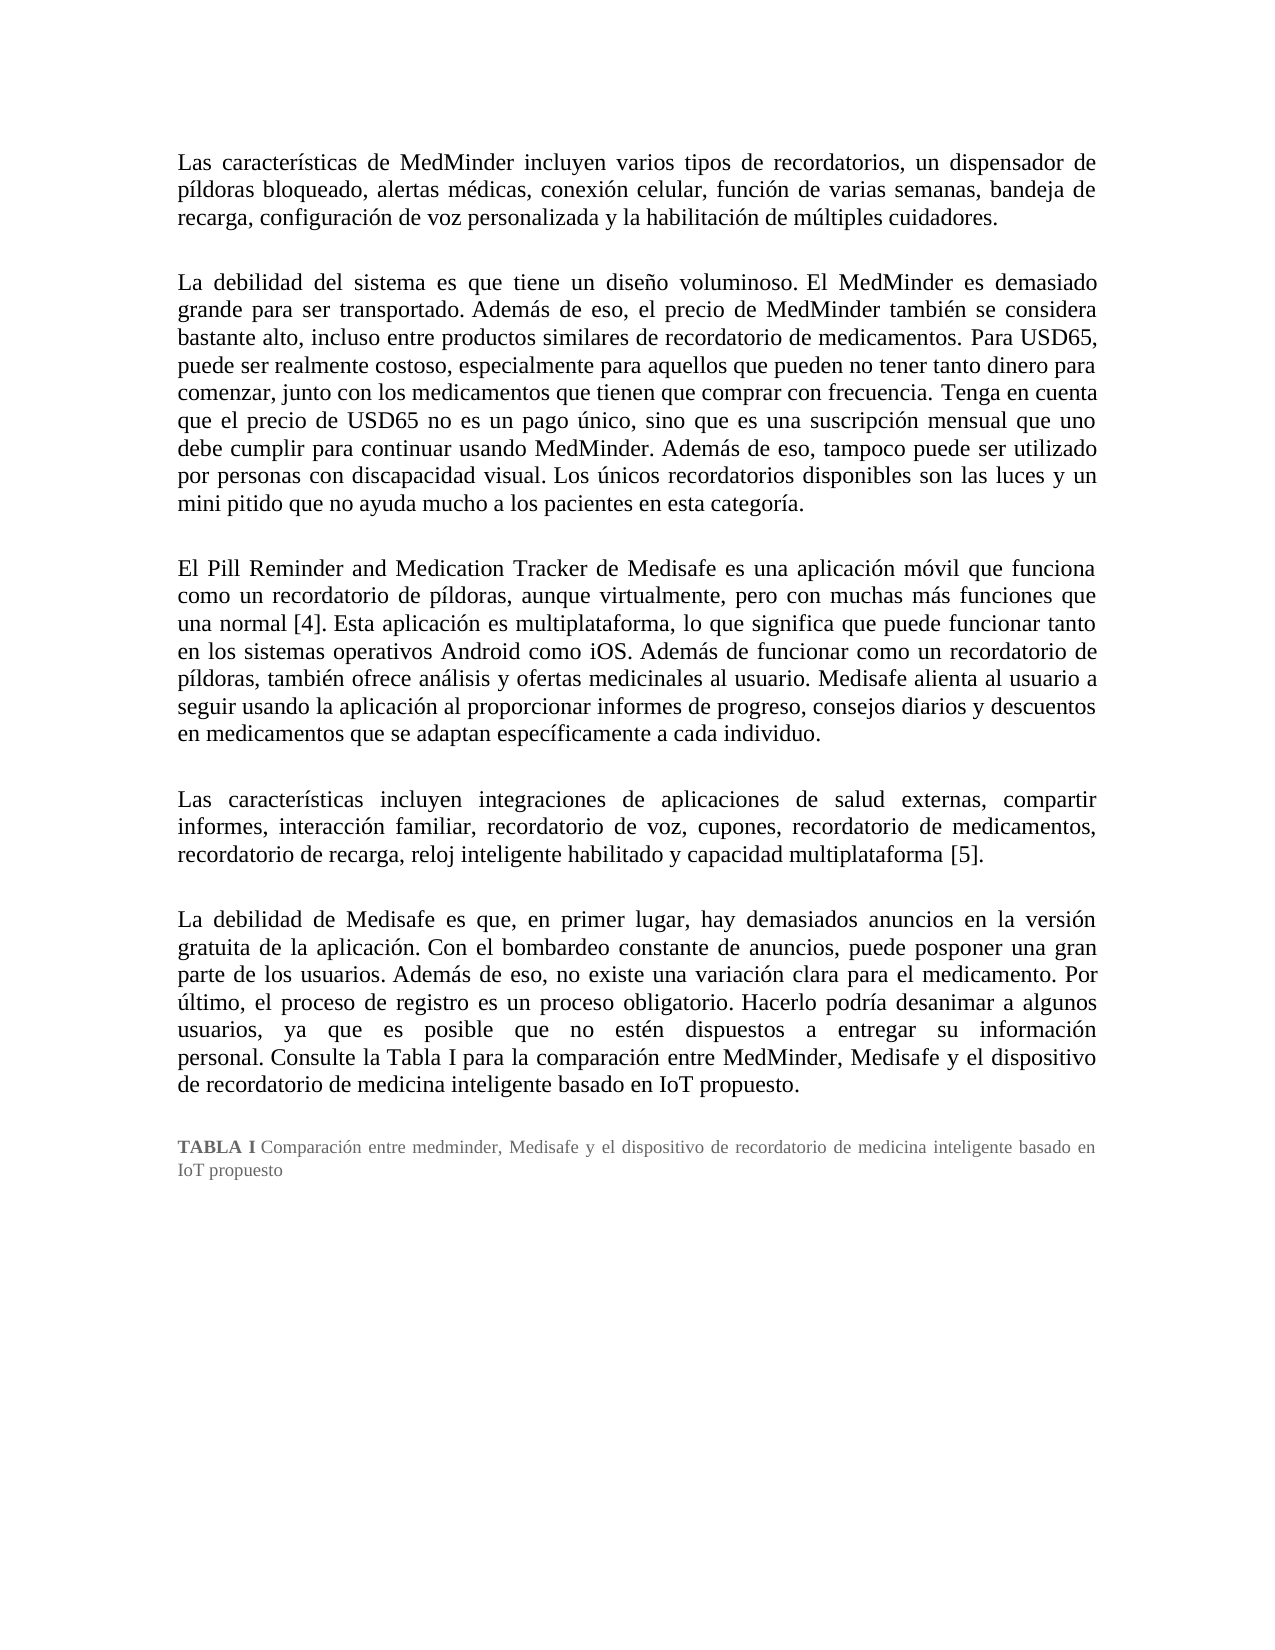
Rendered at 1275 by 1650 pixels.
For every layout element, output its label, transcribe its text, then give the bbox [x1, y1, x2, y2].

text La debilidad del sistema es que tiene un diseño voluminoso. El MedMinder es demasiado grande para ser transportado. Además de eso, el precio de MedMinder también se considera bastante alto, incluso entre productos similares de recordatorio de medicamentos. Para USD65, puede ser realmente costoso, especialmente para aquellos que pueden no tener tanto dinero para comenzar, junto con los medicamentos que tienen que comprar con frecuencia. Tenga en cuenta que el precio de USD65 no es un pago único, sino que es una suscripción mensual que uno debe cumplir para continuar usando MedMinder. Además de eso, tampoco puede ser utilizado por personas con discapacidad visual. Los únicos recordatorios disponibles son las luces y un mini pitido que no ayuda mucho a los pacientes en esta categoría. [177, 268, 1098, 516]
text Las características incluyen integraciones de aplicaciones de salud externas, compartir informes, interacción familiar, recordatorio de voz, cupones, recordatorio de medicamentos, recordatorio de recarga, reloj inteligente habilitado y capacidad multiplataforma [5]. [177, 784, 1098, 867]
text La debilidad de Medisafe es que, en primer lugar, hay demasiados anuncios en la versión gratuita de la aplicación. Con el bombardeo constante de anuncios, puede posponer una gran parte de los usuarios. Además de eso, no existe una variación clara para el medicamento. Por último, el proceso de registro es un proceso obligatorio. Hacerlo podría desanimar a algunos usuarios, ya que es posible que no estén dispuestos a entregar su información personal. Consulte la Tabla I para la comparación entre MedMinder, Medisafe y el dispositivo de recordatorio de medicina inteligente basado en IoT propuesto. [177, 905, 1098, 1098]
text TABLA I Comparación entre medminder, Medisafe y el dispositivo de recordatorio de medicina inteligente basado en IoT propuesto [177, 1136, 1098, 1180]
text El Pill Reminder and Medication Tracker de Medisafe es una aplicación móvil que funciona como un recordatorio de píldoras, aunque virtualmente, pero con muchas más funciones que una normal [4]. Esta aplicación es multiplataforma, lo que significa que puede funcionar tanto en los sistemas operativos Android como iOS. Además de funcionar como un recordatorio de píldoras, también ofrece análisis y ofertas medicinales al usuario. Medisafe alienta al usuario a seguir usando la aplicación al proporcionar informes de progreso, consejos diarios y descuentos en medicamentos que se adaptan específicamente a cada individuo. [177, 554, 1098, 747]
text Las características de MedMinder incluyen varios tipos de recordatorios, un dispensador de píldoras bloqueado, alertas médicas, conexión celular, función de varias semanas, bandeja de recarga, configuración de voz personalizada y la habilitación de múltiples cuidadores. [177, 148, 1098, 230]
